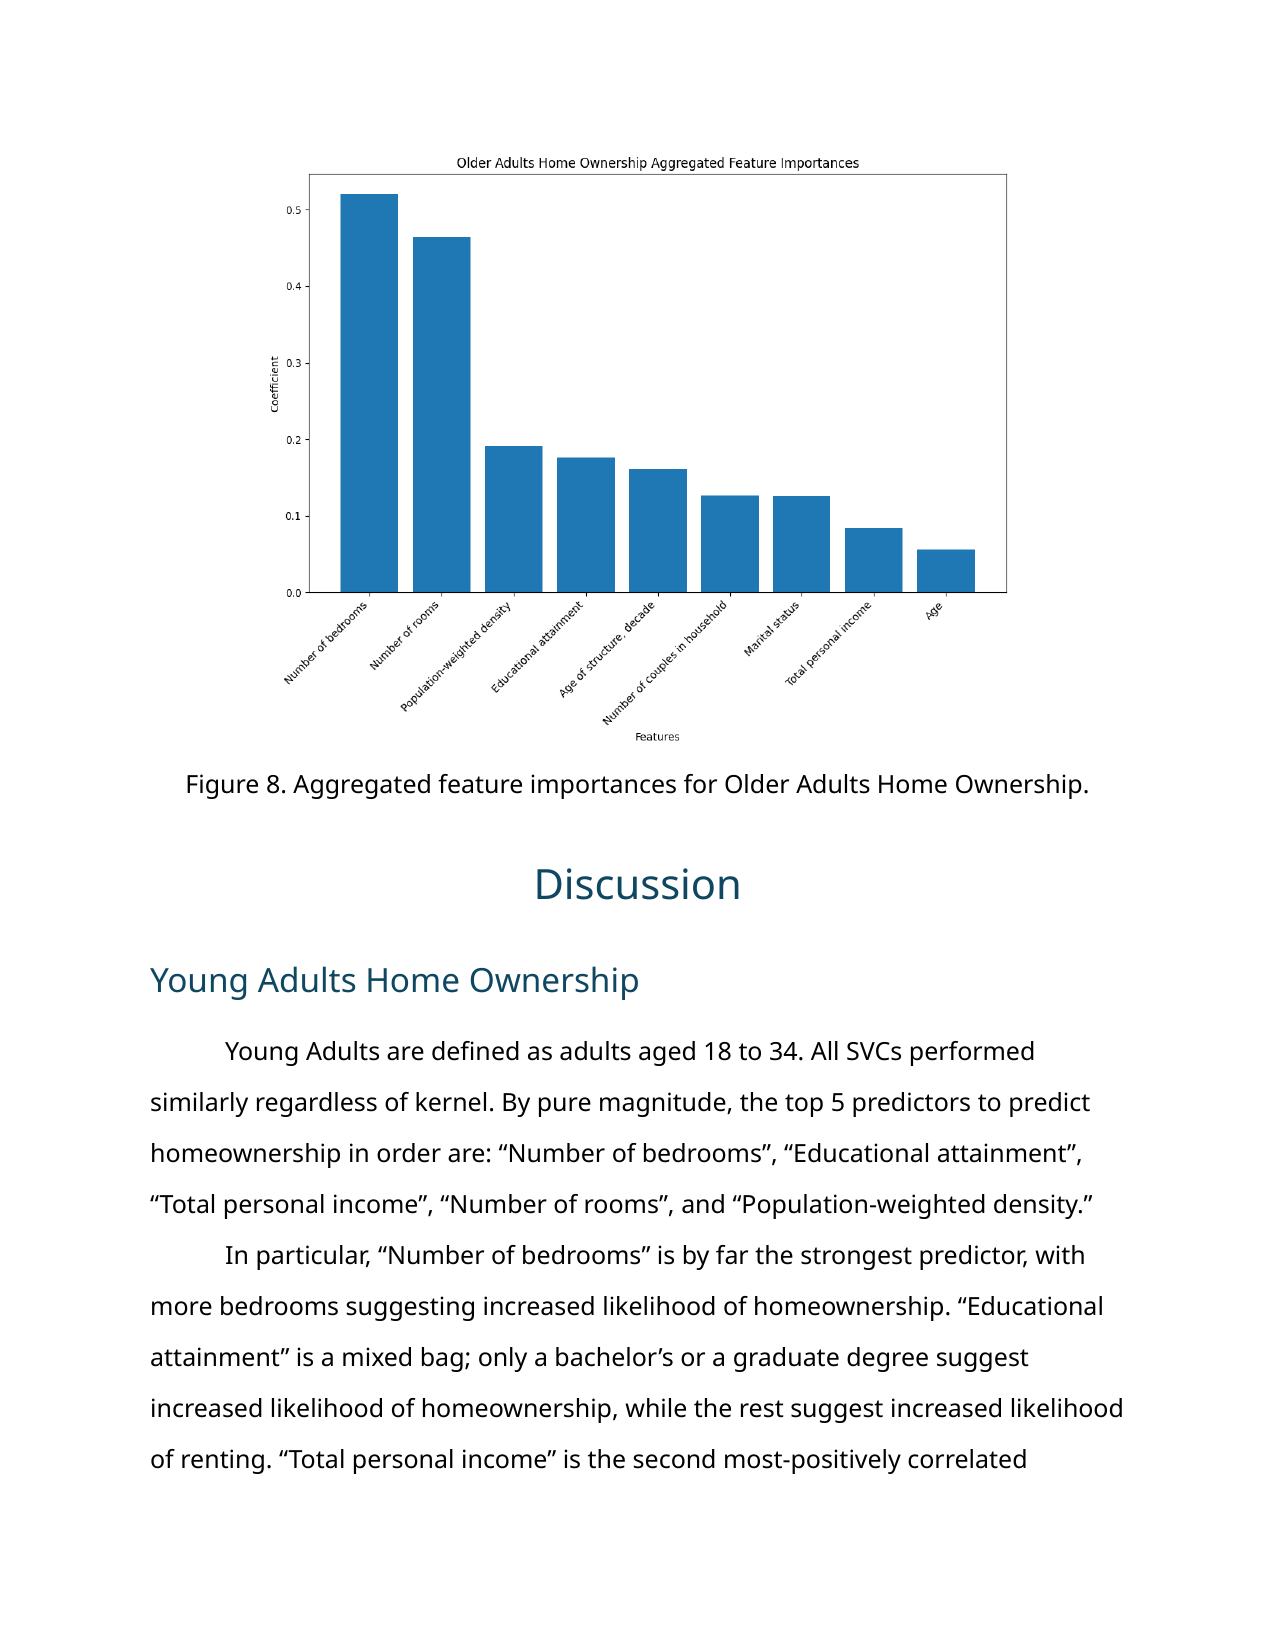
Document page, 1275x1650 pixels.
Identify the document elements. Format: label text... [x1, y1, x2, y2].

subtitle Young Adults Home Ownership [150, 957, 1125, 1002]
subtitle Discussion [150, 855, 1125, 912]
text Figure 8. Aggregated feature importances for Older Adults Home Ownership. [150, 767, 1125, 801]
text Young Adults are defined as adults aged 18 to 34. All SVCs performed similarly regardless of kernel. By pure magnitude, the top 5 predictors to predict homeownership in order are: “Number of bedrooms”, “Educational attainment”, “Total personal income”, “Number of rooms”, and “Population-weighted density.” [150, 1033, 1125, 1221]
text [150, 1238, 1125, 1476]
picture [262, 150, 1013, 750]
